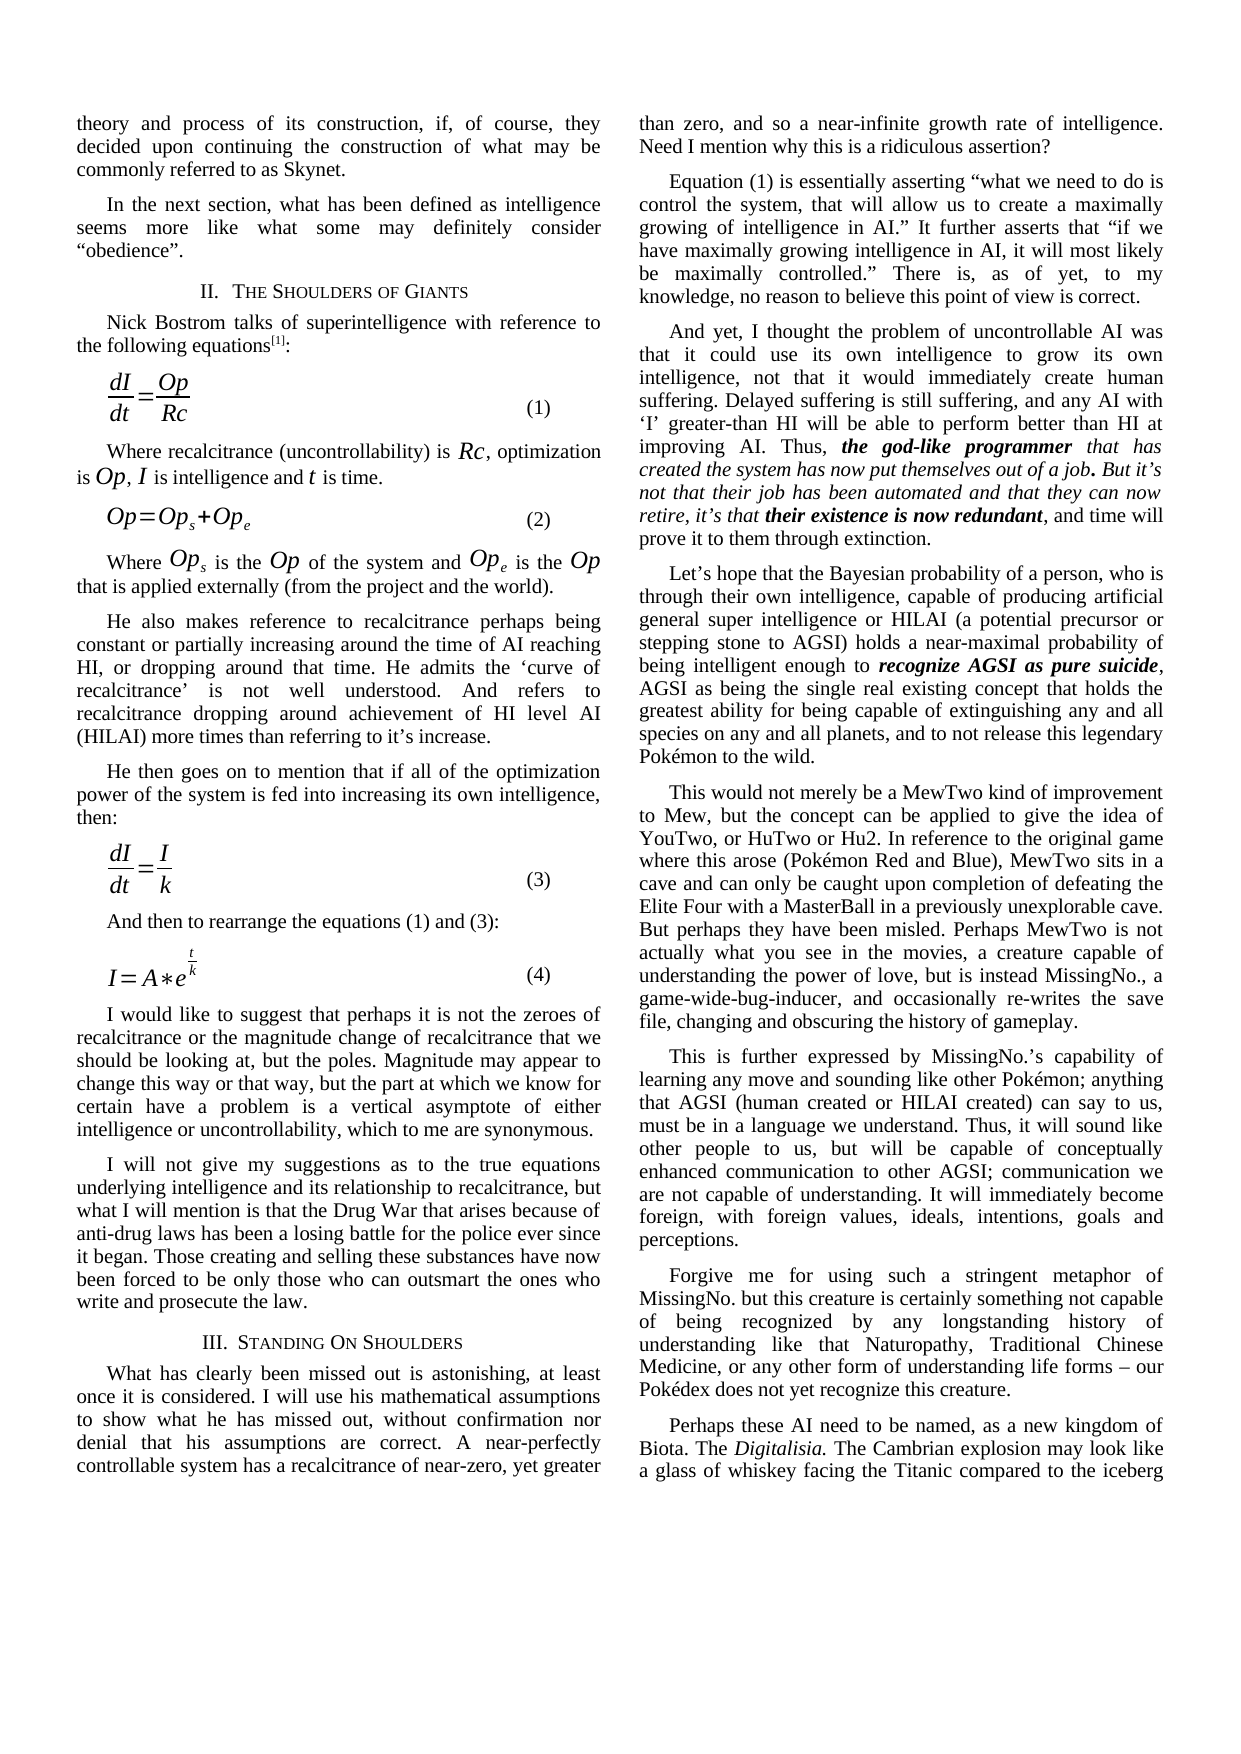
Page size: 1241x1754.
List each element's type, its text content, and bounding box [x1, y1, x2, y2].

text (3) [76, 841, 601, 897]
text I will not give my suggestions as to the true equations underlying intelligence and its relationship to recalcitrance, but what I will mention is that the Drug War that arises because of anti-drug laws has been a losing battle for the police ever since it began. Those creating and selling these substances have now been forced to be only those who can outsmart the ones who write and prosecute the law. [76, 1153, 601, 1313]
text Where is the of the system and is the that is applied externally (from the project and the world). [76, 545, 601, 598]
text Where recalcitrance (uncontrollability) is , optimization is , is intelligence and is time. [76, 438, 601, 491]
subtitle Standing On Shoulders [76, 1330, 601, 1354]
text (4) [76, 945, 601, 991]
text In the next section, what has been defined as intelligence seems more like what some may definitely consider “obedience”. [76, 194, 601, 262]
text Nick Bostrom talks of superintelligence with reference to the following equations[1]: [76, 311, 601, 357]
text What has clearly been missed out is astonishing, at least once it is considered. I will use his mathematical assumptions to show what he has missed out, without confirmation nor denial that his assumptions are correct. A near-perfectly controllable system has a recalcitrance of near-zero, yet greater than zero, and so a near-infinite growth rate of intelligence. Need I mention why this is a ridiculous assertion? [76, 1362, 601, 1477]
text (1) [76, 369, 601, 426]
text Let’s hope that the Bayesian probability of a person, who is through their own intelligence, capable of producing artificial general super intelligence or HILAI (a potential precursor or stepping stone to AGSI) holds a near-maximal probability of being intelligent enough to recognize AGSI as pure suicide, AGSI as being the single real existing concept that holds the greatest ability for being capable of extinguishing any and all species on any and all planets, and to not release this legendary Pokémon to the wild. [639, 562, 1164, 768]
text And then to rearrange the equations (1) and (3): [76, 910, 601, 933]
text He then goes on to mention that if all of the optimization power of the system is fed into increasing its own intelligence, then: [76, 760, 601, 829]
text He also makes reference to recalcitrance perhaps being constant or partially increasing around the time of AI reaching HI, or dropping around that time. He admits the ‘curve of recalcitrance’ is not well understood. And refers to recalcitrance dropping around achievement of HI level AI (HILAI) more times than referring to it’s increase. [76, 610, 601, 748]
text And yet, I thought the problem of uncontrollable AI was that it could use its own intelligence to grow its own intelligence, not that it would immediately create human suffering. Delayed suffering is still suffering, and any AI with ‘I’ greater-than HI will be able to perform better than HI at improving AI. Thus, the god-like programmer that has created the system has now put themselves out of a job. But it’s not that their job has been automated and that they can now retire, it’s that their existence is now redundant, and time will prove it to them through extinction. [639, 321, 1164, 550]
text Equation (1) is essentially asserting “what we need to do is control the system, that will allow us to create a maximally growing of intelligence in AI.” It further asserts that “if we have maximally growing intelligence in AI, it will most likely be maximally controlled.” There is, as of yet, to my knowledge, no reason to believe this point of view is correct. [639, 171, 1164, 308]
text This is further expressed by MissingNo.’s capability of learning any move and sounding like other Pokémon; anything that AGSI (human created or HILAI created) can say to us, must be in a language we understand. Thus, it will sound like other people to us, but will be capable of conceptually enhanced communication to other AGSI; communication we are not capable of understanding. It will immediately become foreign, with foreign values, ideals, intentions, goals and perceptions. [639, 1045, 1164, 1251]
text This would not merely be a MewTwo kind of improvement to Mew, but the concept can be applied to give the idea of YouTwo, or HuTwo or Hu2. In reference to the original game where this arose (Pokémon Red and Blue), MewTwo sits in a cave and can only be caught upon completion of defeating the Elite Four with a MasterBall in a previously unexplorable cave. But perhaps they have been misled. Perhaps MewTwo is not actually what you see in the movies, a creature capable of understanding the power of love, but is instead MissingNo., a game-wide-bug-inducer, and occasionally re-writes the save file, changing and obscuring the history of gameplay. [639, 781, 1164, 1033]
text I would like to suggest that perhaps it is not the zeroes of recalcitrance or the magnitude change of recalcitrance that we should be looking at, but the poles. Magnitude may appear to change this way or that way, but the part at which we know for certain have a problem is a vertical asymptote of either intelligence or uncontrollability, which to me are synonymous. [76, 1003, 601, 1141]
text (2) [76, 503, 601, 533]
subtitle The Shoulders of Giants [76, 279, 601, 303]
text Forgive me for using such a stringent metaphor of MissingNo. but this creature is certainly something not capable of being recognized by any longstanding history of understanding like that Naturopathy, Traditional Chinese Medicine, or any other form of understanding life forms – our Pokédex does not yet recognize this creature. [639, 1264, 1164, 1401]
